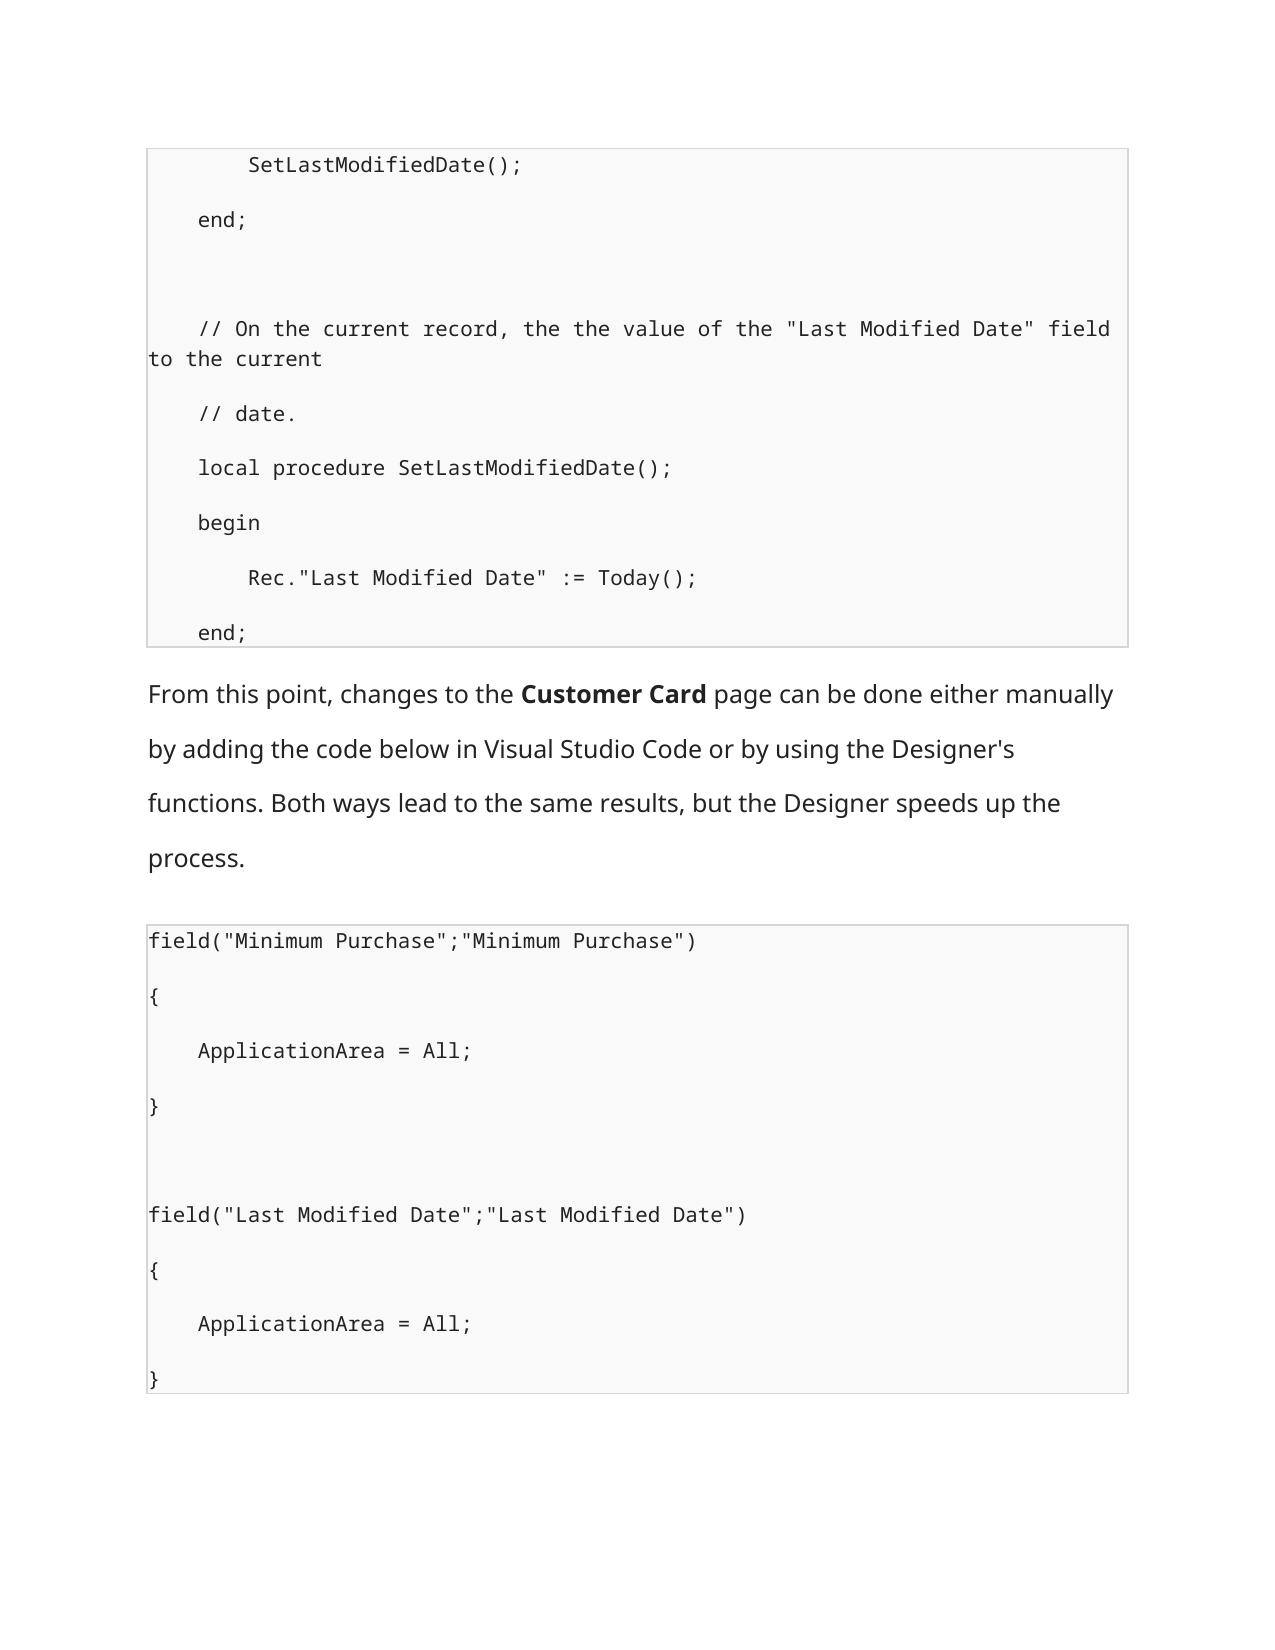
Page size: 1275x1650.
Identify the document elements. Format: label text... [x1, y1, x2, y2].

text begin [148, 505, 1127, 537]
text } [148, 1361, 1127, 1393]
text Rec."Last Modified Date" := Today(); [148, 560, 1127, 591]
text field("Minimum Purchase";"Minimum Purchase") [148, 926, 1127, 955]
text end; [148, 615, 1127, 646]
text From this point, changes to the Customer Card page can be done either manually by adding the code below in Visual Studio Code or by using the Designer's functions. Both ways lead to the same results, but the Designer speeds up the process. [148, 677, 1127, 874]
text field("Last Modified Date";"Last Modified Date") [148, 1197, 1127, 1228]
text { [148, 1252, 1127, 1283]
text } [148, 1088, 1127, 1119]
text // On the current record, the the value of the "Last Modified Date" field to the current [148, 312, 1127, 373]
text ApplicationArea = All; [148, 1307, 1127, 1338]
text end; [148, 202, 1127, 233]
text ApplicationArea = All; [148, 1033, 1127, 1064]
text local procedure SetLastModifiedDate(); [148, 451, 1127, 482]
text SetLastModifiedDate(); [148, 149, 1127, 179]
text { [148, 978, 1127, 1010]
text // date. [148, 396, 1127, 427]
